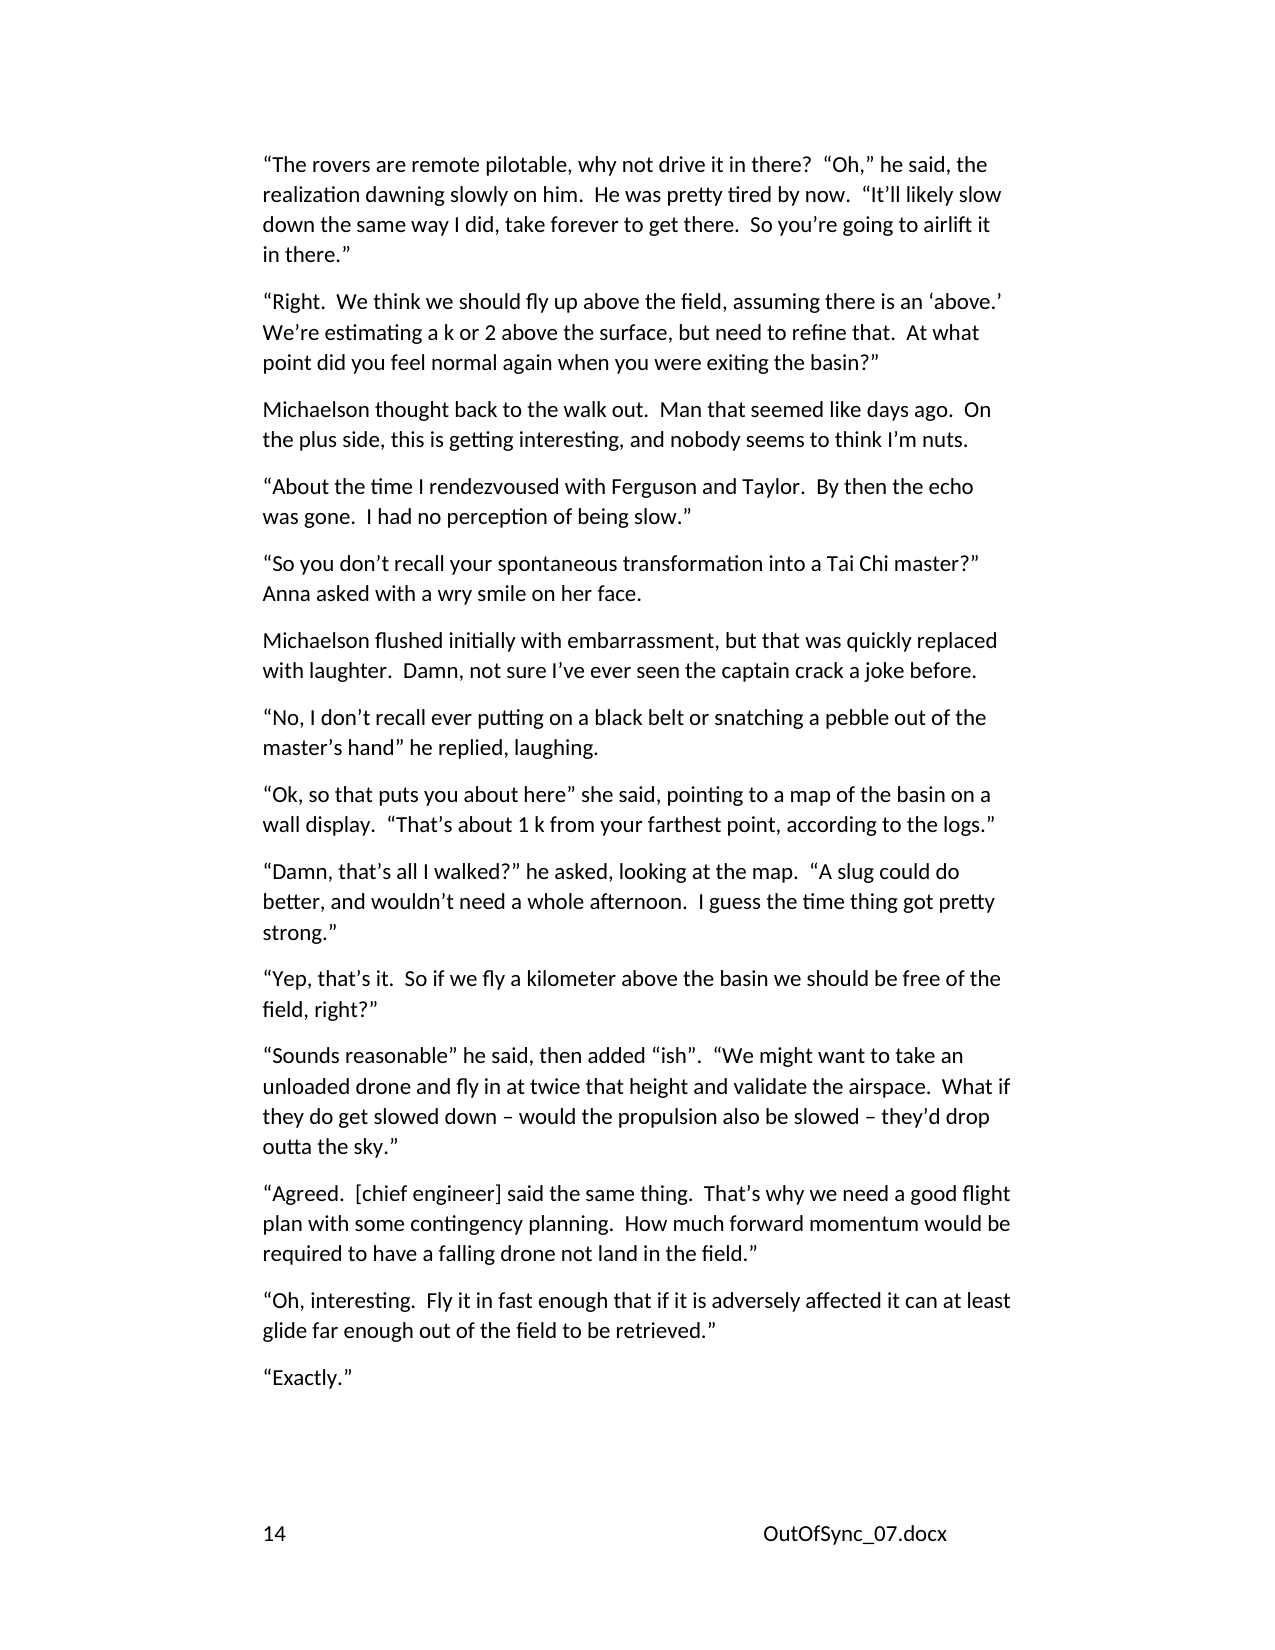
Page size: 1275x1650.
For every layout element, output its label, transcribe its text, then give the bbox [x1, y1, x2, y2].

text “No, I don’t recall ever putting on a black belt or snatching a pebble out of the master’s hand” he replied, laughing. [262, 703, 1012, 761]
text “Yep, that’s it. So if we fly a kilometer above the basin we should be free of the field, right?” [262, 964, 1012, 1023]
text Michaelson thought back to the walk out. Man that seemed like days ago. On the plus side, this is getting interesting, and nobody seems to think I’m nuts. [262, 395, 1012, 453]
text “Sounds reasonable” he said, then added “ish”. “We might want to take an unloaded drone and fly in at twice that height and validate the airspace. What if they do get slowed down – would the propulsion also be slowed – they’d drop outta the sky.” [262, 1042, 1012, 1160]
text “About the time I rendezvoused with Ferguson and Taylor. By then the echo was gone. I had no perception of being slow.” [262, 472, 1012, 530]
text “Ok, so that puts you about here” she said, pointing to a map of the basin on a wall display. “That’s about 1 k from your farthest point, according to the logs.” [262, 780, 1012, 838]
text “Damn, that’s all I walked?” he asked, looking at the map. “A slug could do better, and wouldn’t need a whole afternoon. I guess the time thing got pretty strong.” [262, 857, 1012, 946]
text “Agreed. [chief engineer] said the same thing. That’s why we need a good flight plan with some contingency planning. How much forward momentum would be required to have a falling drone not land in the field.” [262, 1179, 1012, 1268]
text “Right. We think we should fly up above the field, assuming there is an ‘above.’ We’re estimating a k or 2 above the surface, but need to refine that. At what point did you feel normal again when you were exiting the basin?” [262, 287, 1012, 376]
text “So you don’t recall your spontaneous transformation into a Tai Chi master?” Anna asked with a wry smile on her face. [262, 549, 1012, 607]
text “The rovers are remote pilotable, why not drive it in there? “Oh,” he said, the realization dawning slowly on him. He was pretty tired by now. “It’ll likely slow down the same way I did, take forever to get there. So you’re going to airlift it in there.” [262, 150, 1012, 269]
text “Exactly.” [262, 1363, 1012, 1392]
text Michaelson flushed initially with embarrassment, but that was quickly replaced with laughter. Damn, not sure I’ve ever seen the captain crack a joke before. [262, 626, 1012, 684]
text “Oh, interesting. Fly it in fast enough that if it is adversely affected it can at least glide far enough out of the field to be retrieved.” [262, 1286, 1012, 1345]
